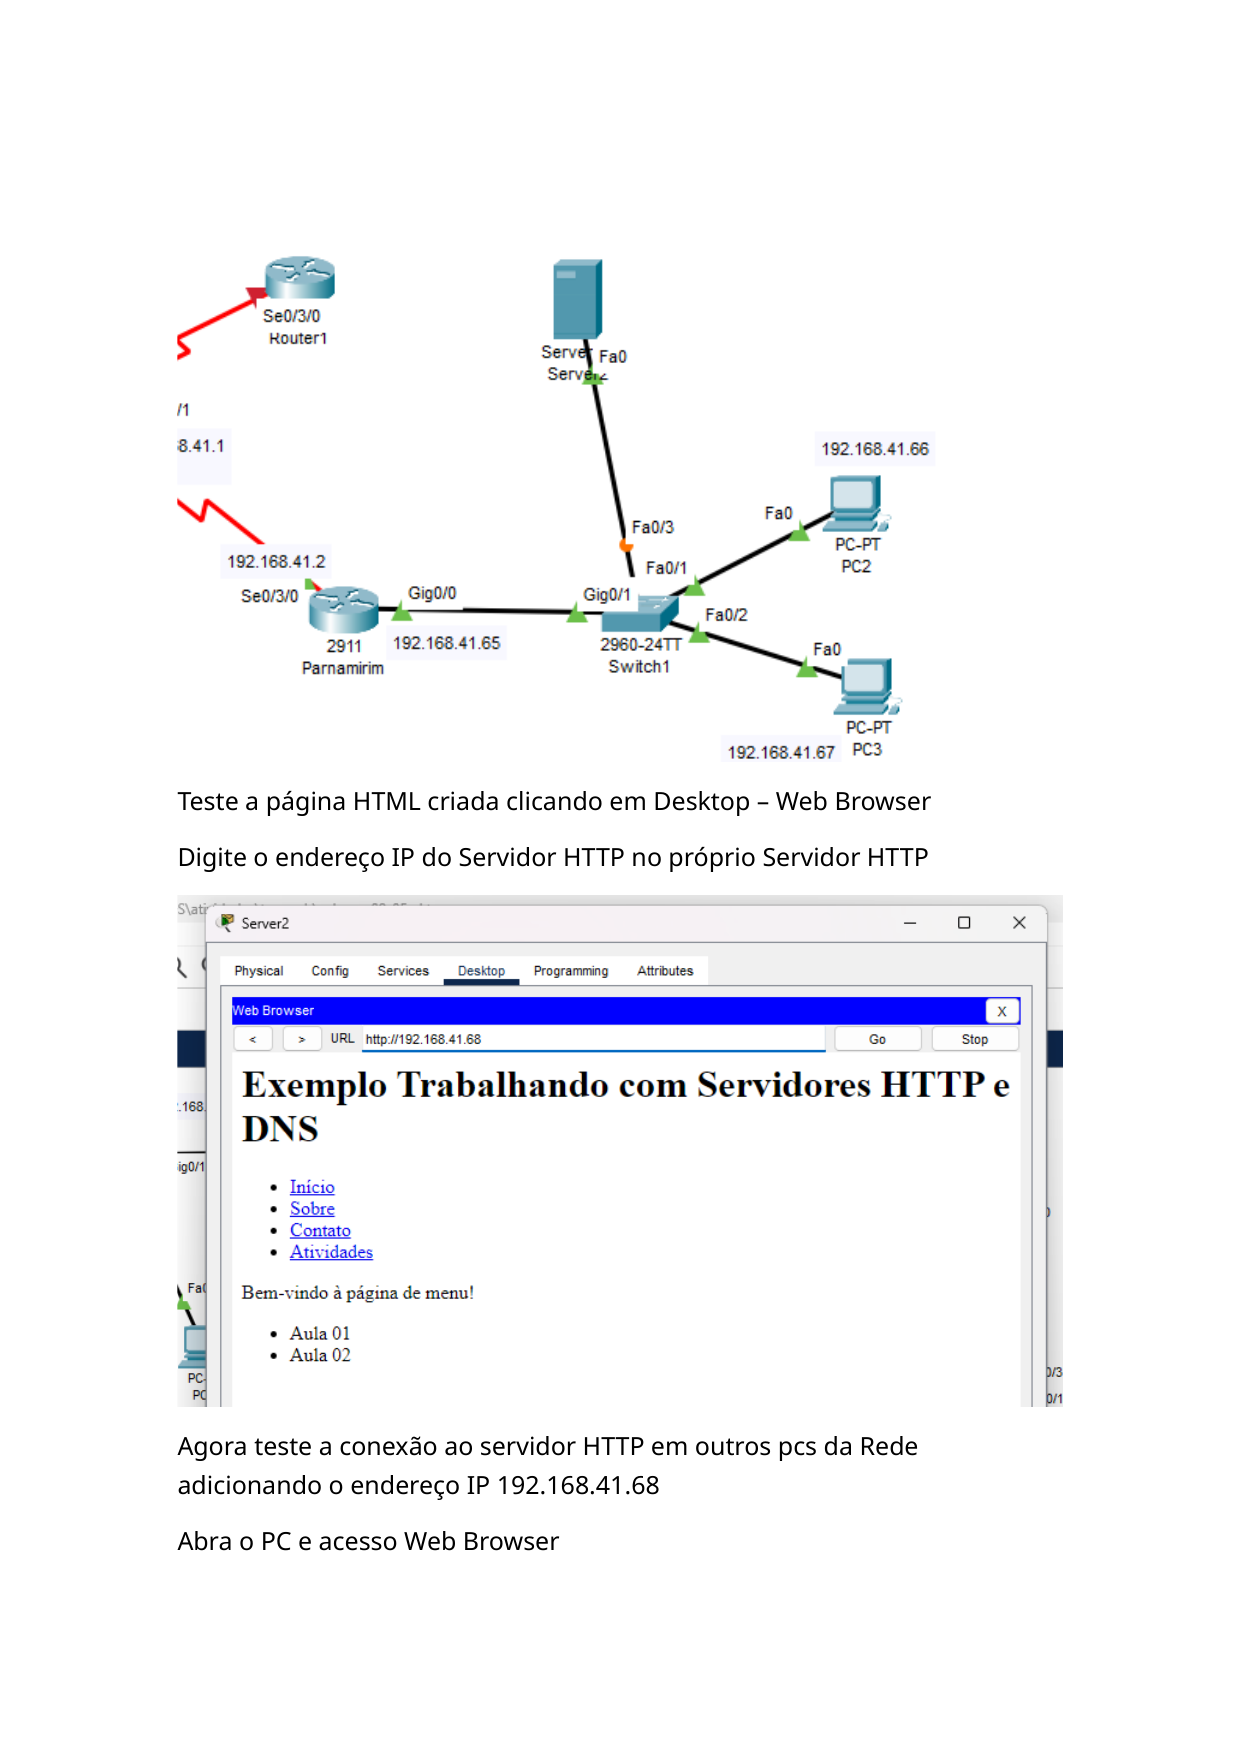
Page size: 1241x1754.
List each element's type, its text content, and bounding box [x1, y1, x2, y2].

text Abra o PC e acesso Web Browser [177, 1523, 1063, 1557]
text Digite o endereço IP do Servidor HTTP no próprio Servidor HTTP [177, 839, 1063, 873]
text Teste a página HTML criada clicando em Desktop – Web Browser [177, 783, 1063, 818]
text Agora teste a conexão ao servidor HTTP em outros pcs da Rede adicionando o endereço IP 192.168.41.68 [177, 1428, 1063, 1501]
